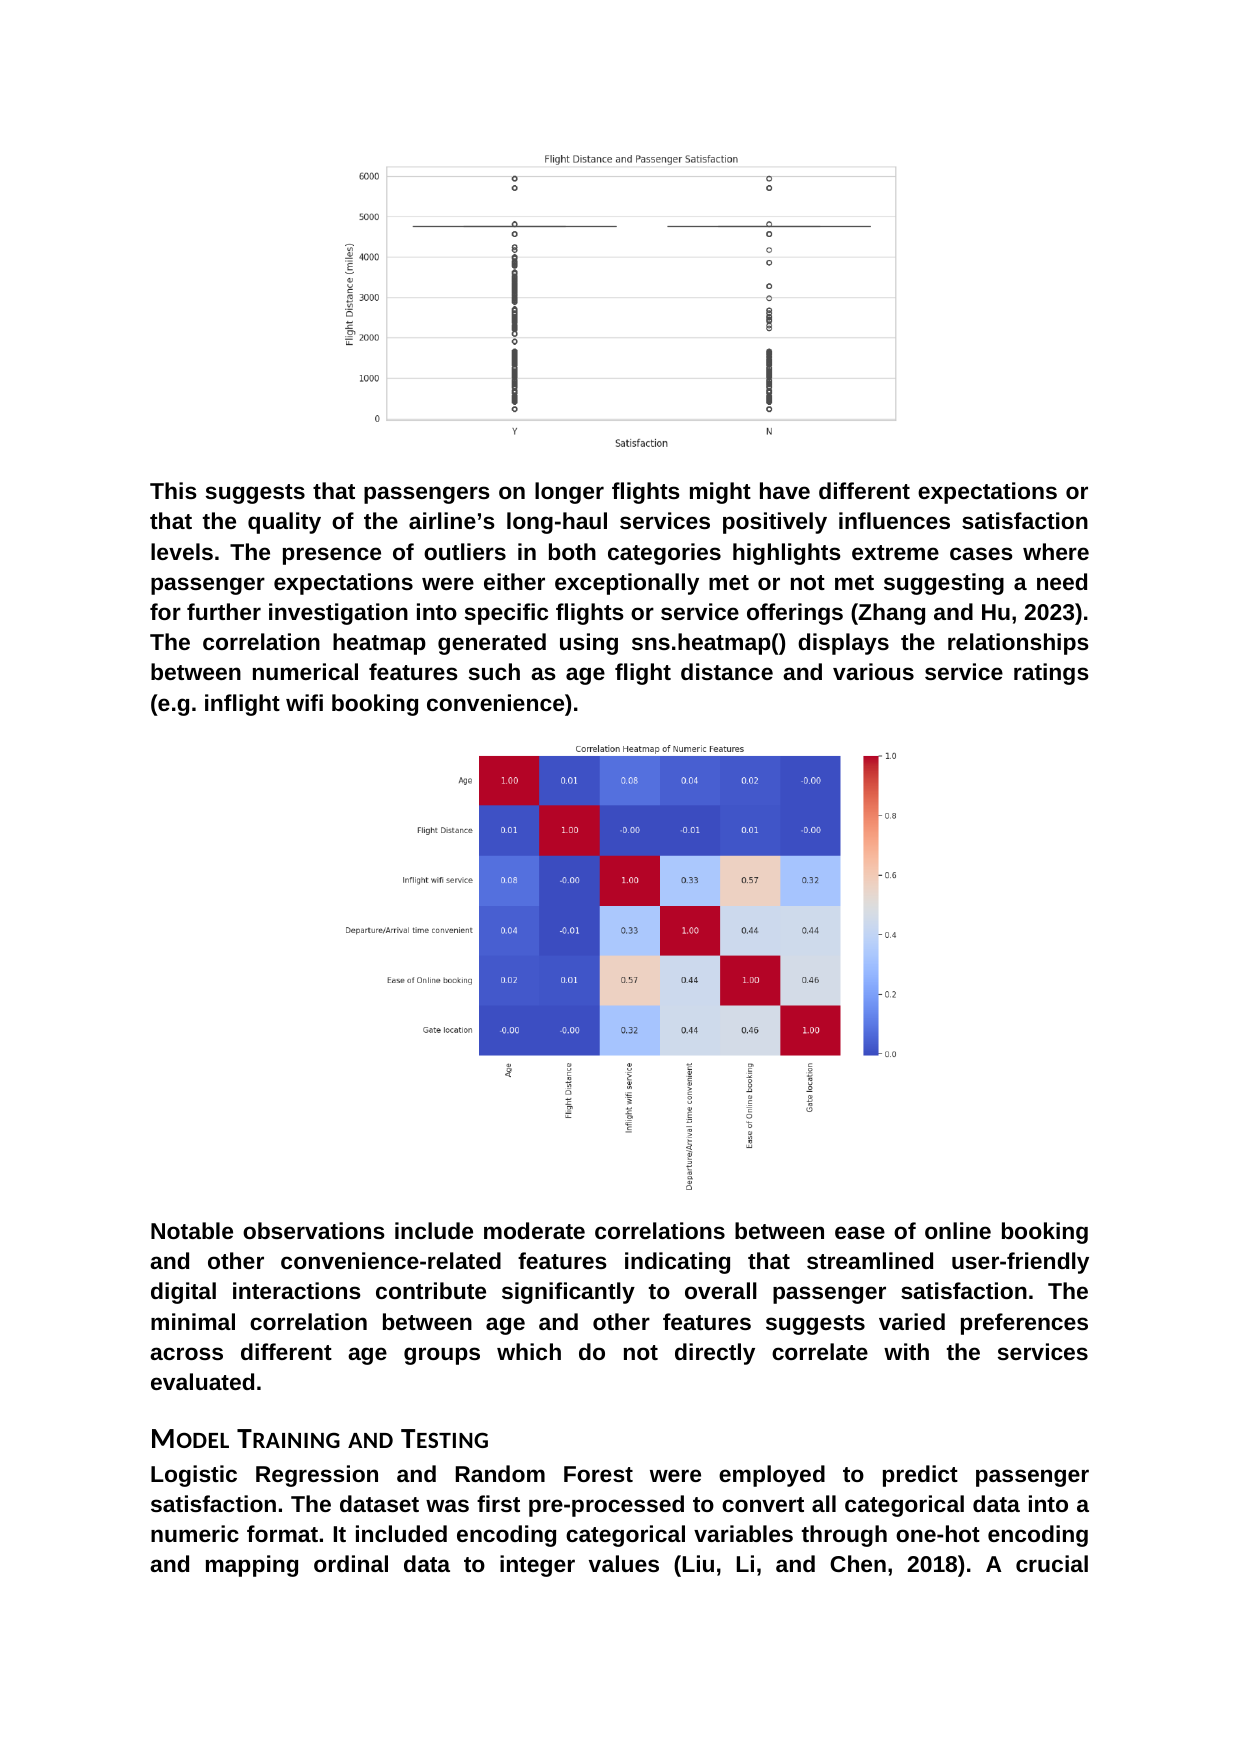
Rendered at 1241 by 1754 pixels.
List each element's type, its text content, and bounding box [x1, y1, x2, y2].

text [150, 1461, 1090, 1578]
text Notable observations include moderate correlations between ease of online booking and other convenience-related features indicating that streamlined user-friendly digital interactions contribute significantly to overall passenger satisfaction. The minimal correlation between age and other features suggests varied preferences across different age groups which do not directly correlate with the services evaluated. [150, 1218, 1090, 1395]
picture [340, 740, 901, 1194]
subtitle Model Training and Testing [150, 1420, 1090, 1456]
picture [340, 150, 901, 454]
text This suggests that passengers on longer flights might have different expectations or that the quality of the airline’s long-haul services positively influences satisfaction levels. The presence of outliers in both categories highlights extreme cases where passenger expectations were either exceptionally met or not met suggesting a need for further investigation into specific flights or service offerings (Zhang and Hu, 2023). The correlation heatmap generated using sns.heatmap() displays the relationships between numerical features such as age flight distance and various service ratings (e.g. inflight wifi booking convenience). [150, 478, 1090, 716]
